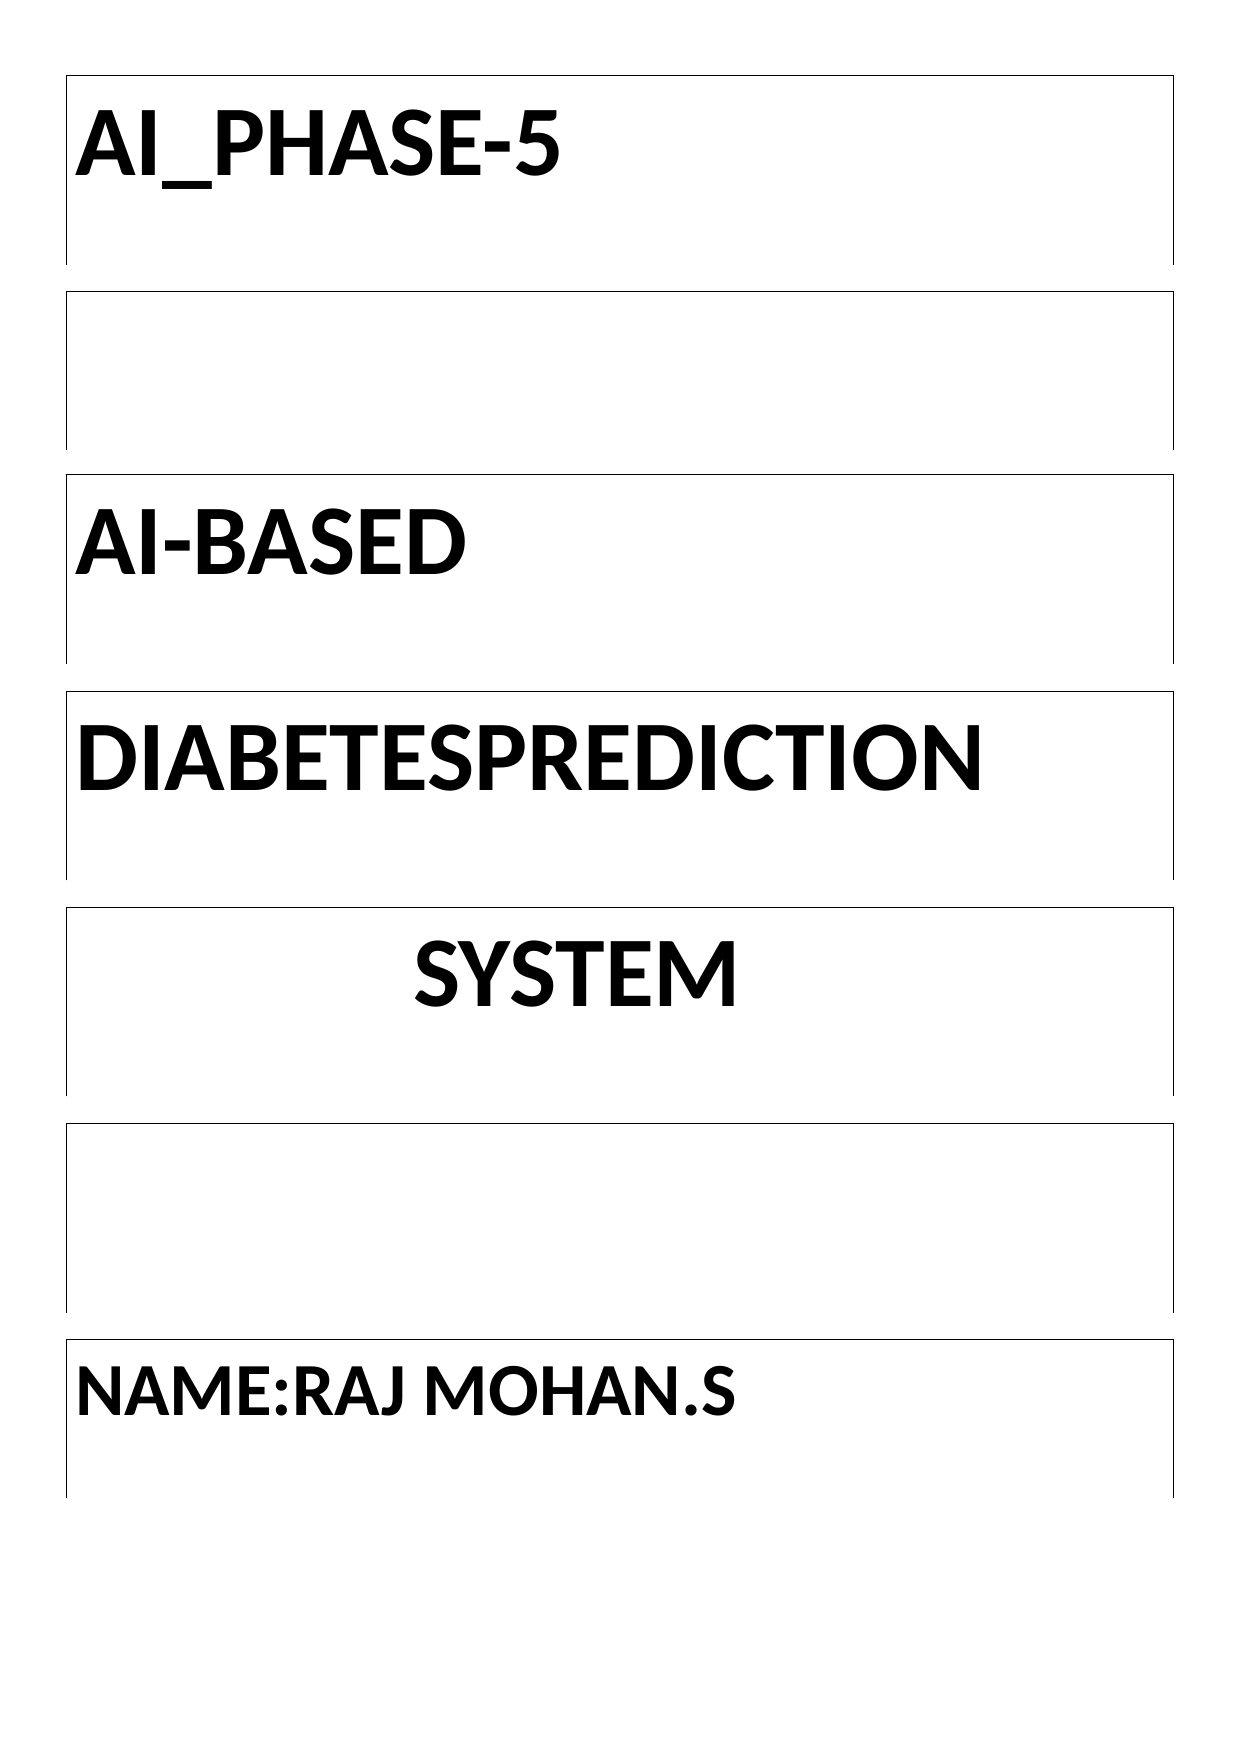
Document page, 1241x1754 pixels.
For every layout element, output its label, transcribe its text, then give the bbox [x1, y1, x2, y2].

text NAME:RAJ MOHAN.S [67, 1340, 1173, 1498]
text AI_PHASE-5 [67, 76, 1173, 265]
text SYSTEM [67, 908, 1173, 1096]
text DIABETESPREDICTION [67, 692, 1173, 880]
text AI-BASED [67, 475, 1173, 664]
